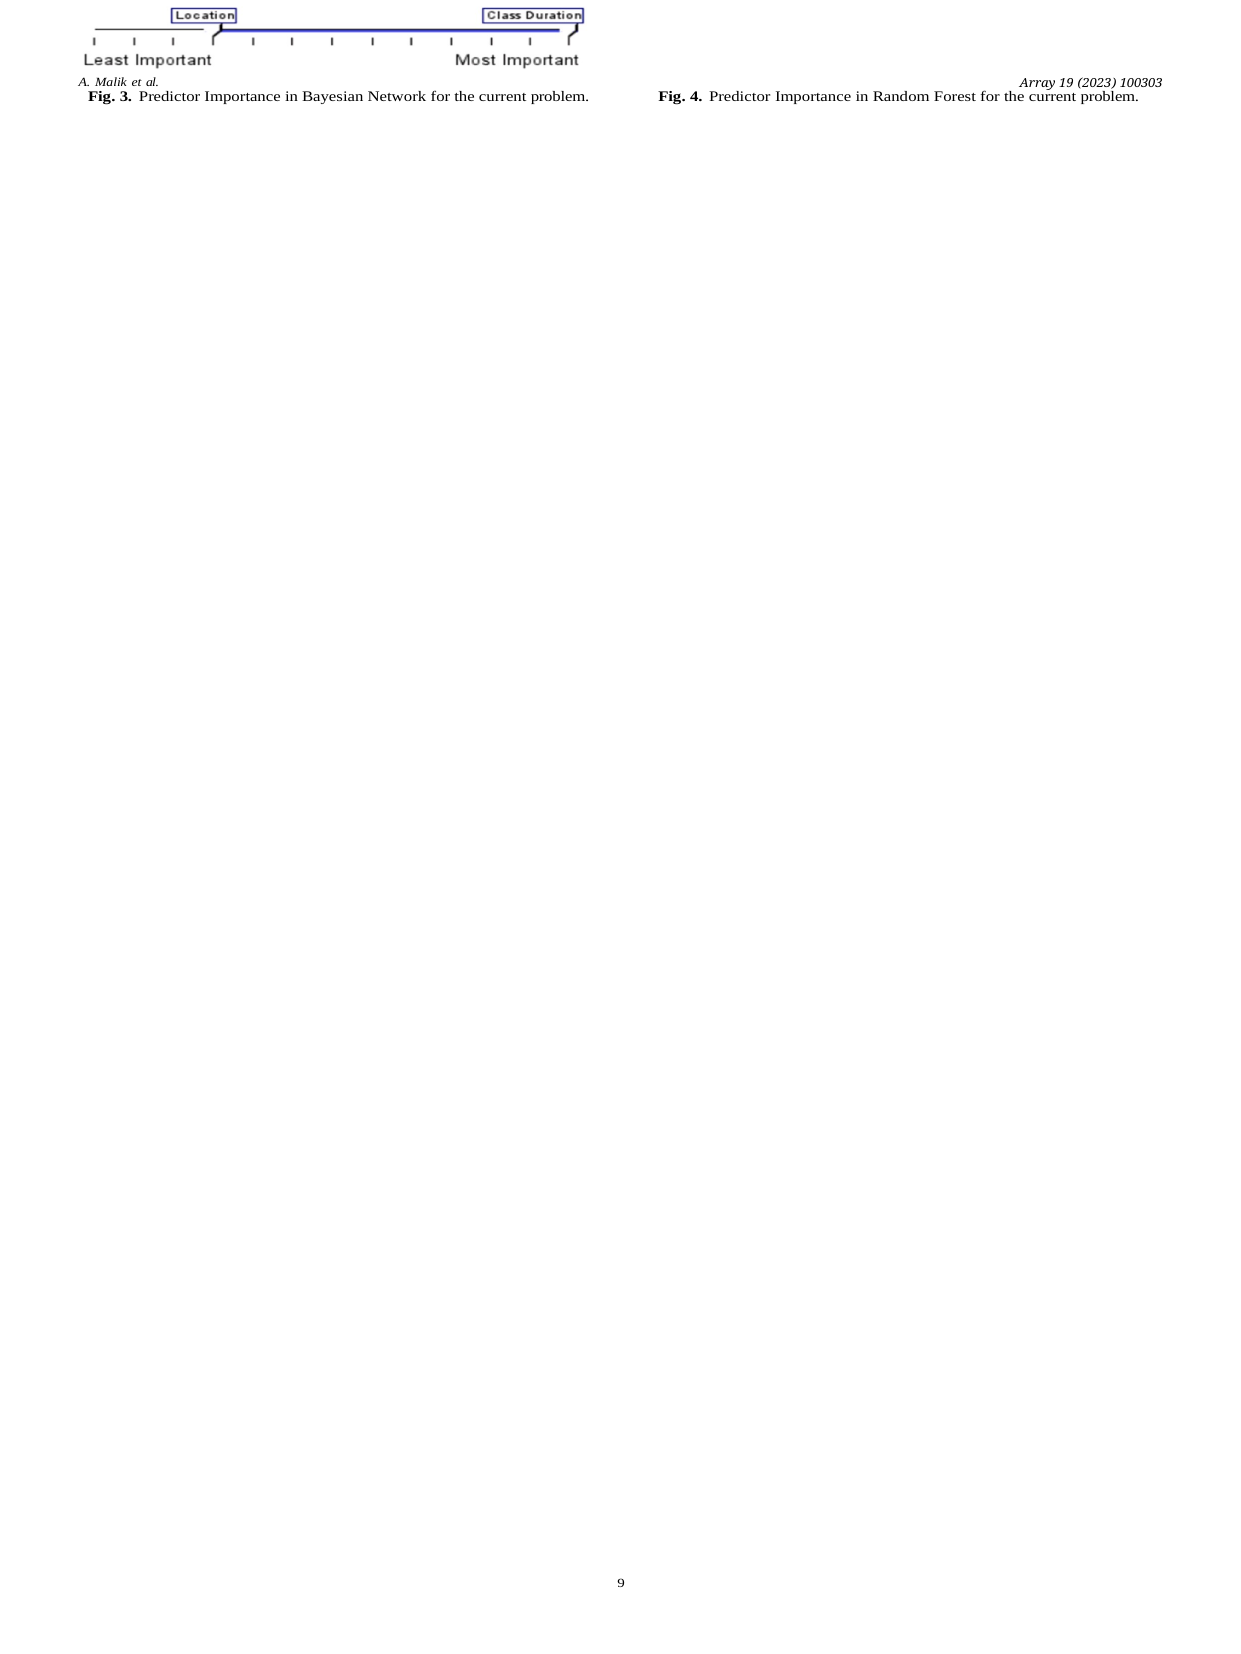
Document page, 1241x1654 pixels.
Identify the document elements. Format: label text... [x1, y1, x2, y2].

picture [82, 0, 599, 70]
text Fig. 3. Predictor Importance in Bayesian Network for the current problem. Fig. 4. Predictor Importance in Random Forest for the current problem. [88, 87, 1173, 104]
